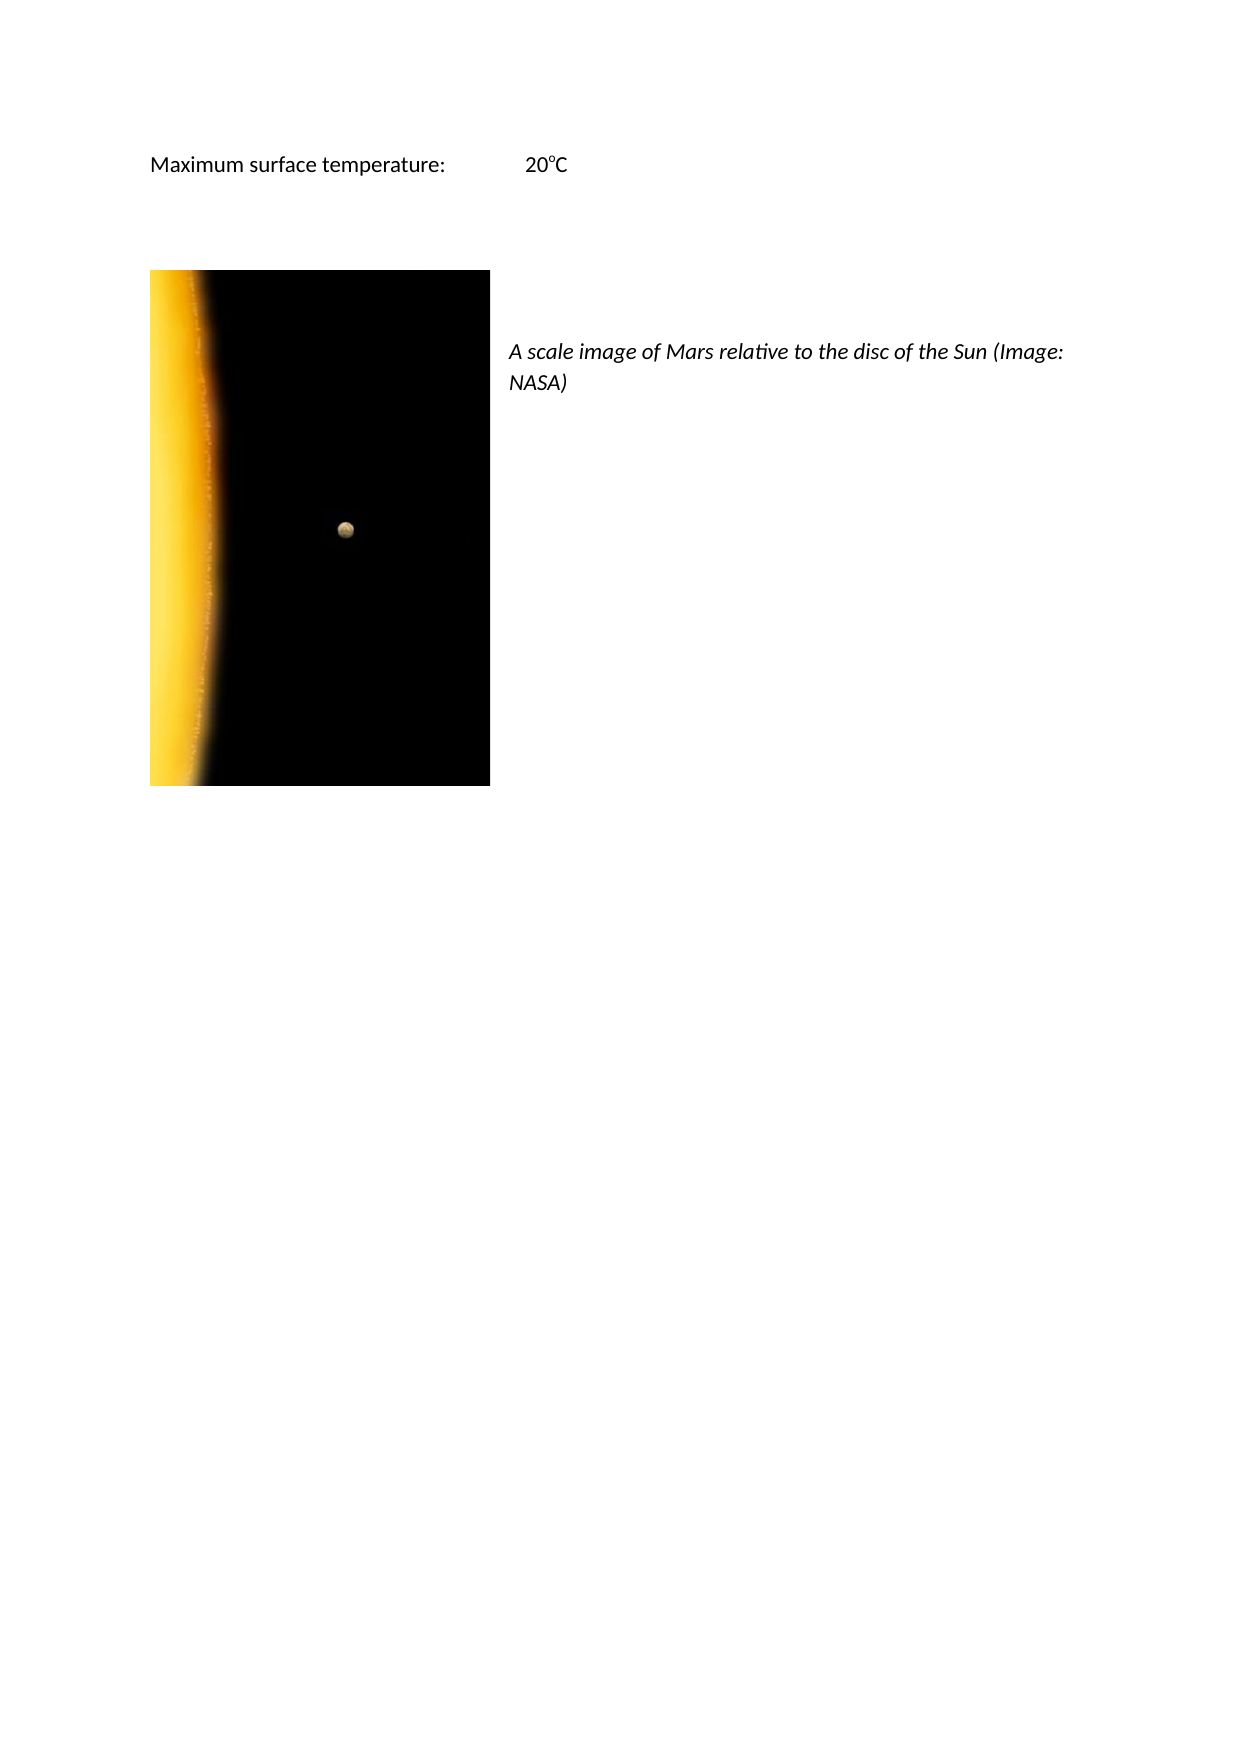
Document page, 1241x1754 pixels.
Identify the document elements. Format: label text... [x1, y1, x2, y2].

text A scale image of Mars relative to the disc of the Sun (Image: NASA) [490, 337, 1090, 396]
text Maximum surface temperature: 20oC [150, 150, 1090, 178]
picture [150, 270, 490, 786]
